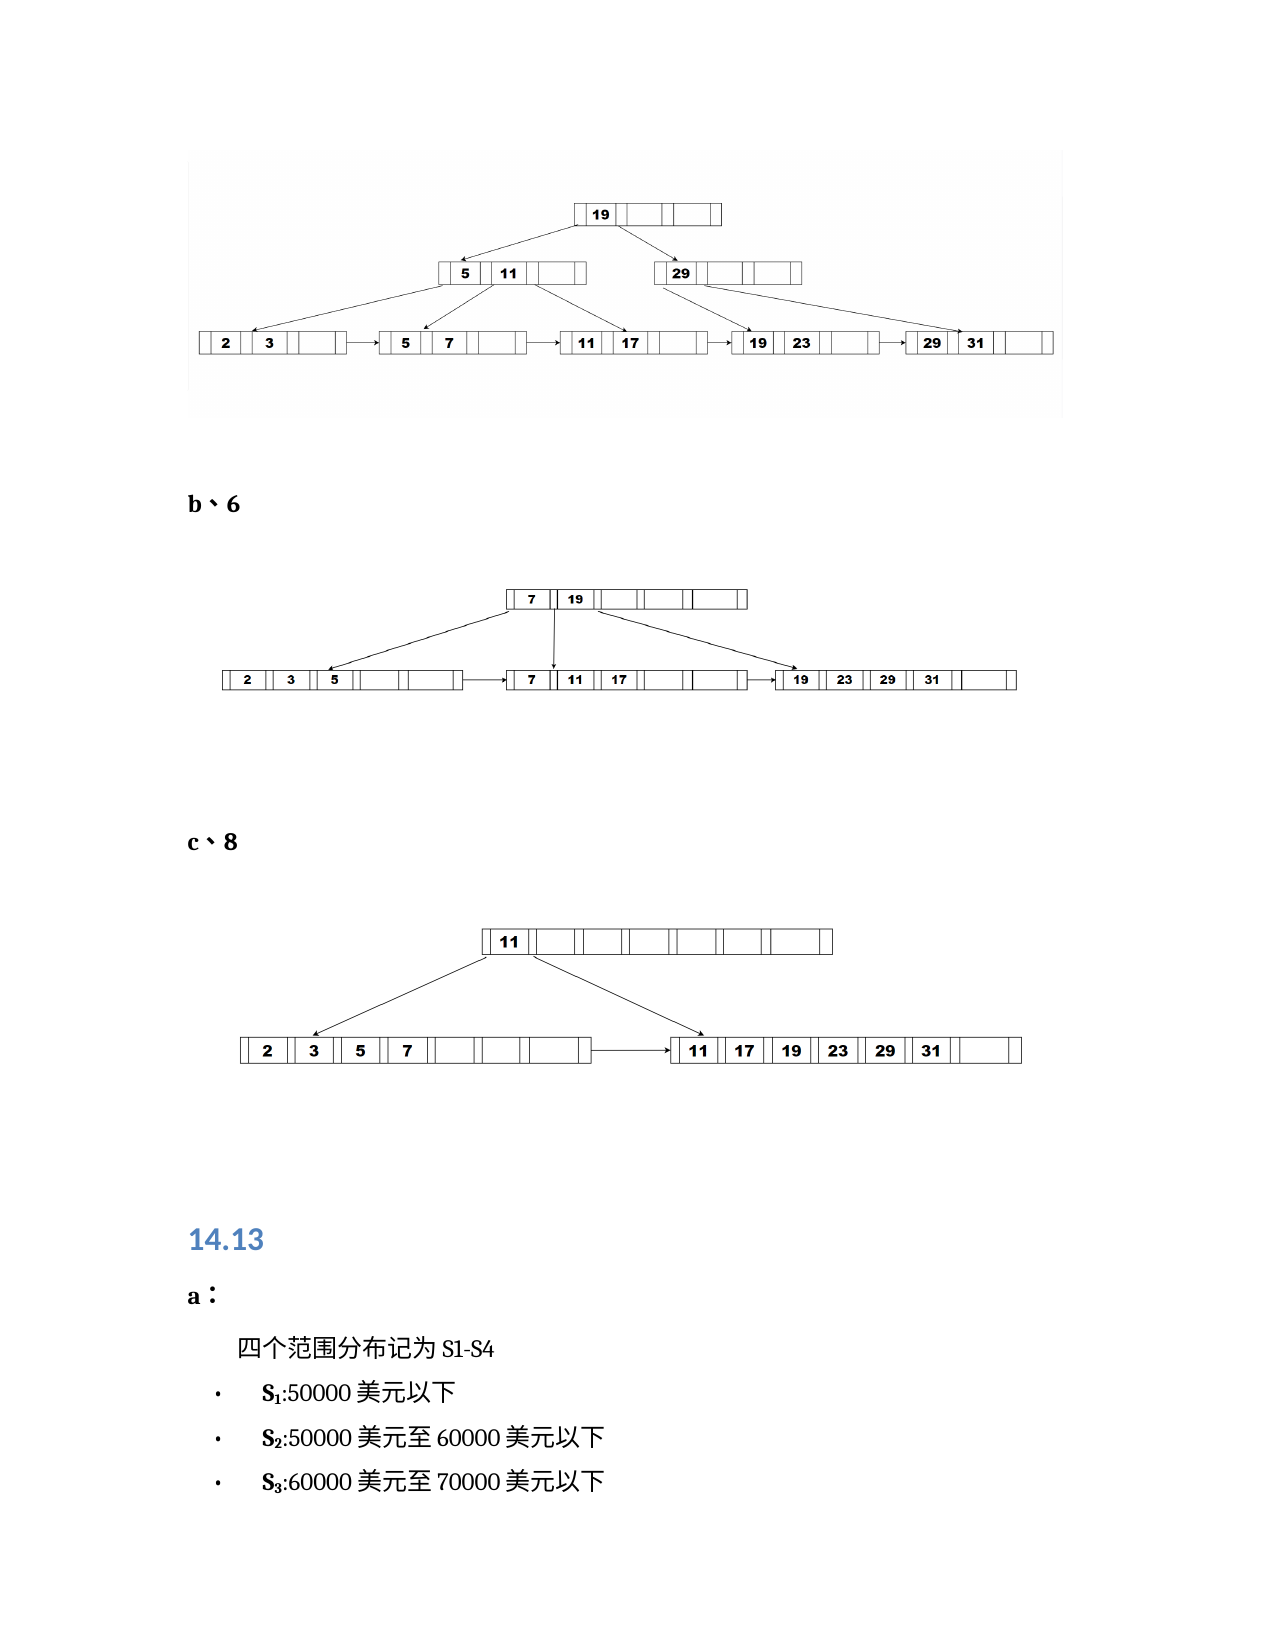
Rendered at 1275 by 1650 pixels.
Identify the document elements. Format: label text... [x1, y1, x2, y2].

list S3:60000美元至70000美元以下 [212, 1464, 1037, 1498]
text c、8 [187, 823, 1087, 857]
text a： [187, 1278, 1087, 1312]
list S2:50000美元至60000美元以下 [212, 1419, 1037, 1454]
picture [187, 538, 1063, 756]
subtitle 14.13 [187, 1218, 1087, 1259]
text 四个范围分布记为S1-S4 [237, 1331, 1037, 1365]
list S1:50000美元以下 [212, 1375, 1037, 1409]
picture [187, 150, 1063, 418]
text b、6 [187, 486, 1087, 520]
picture [187, 876, 1063, 1119]
